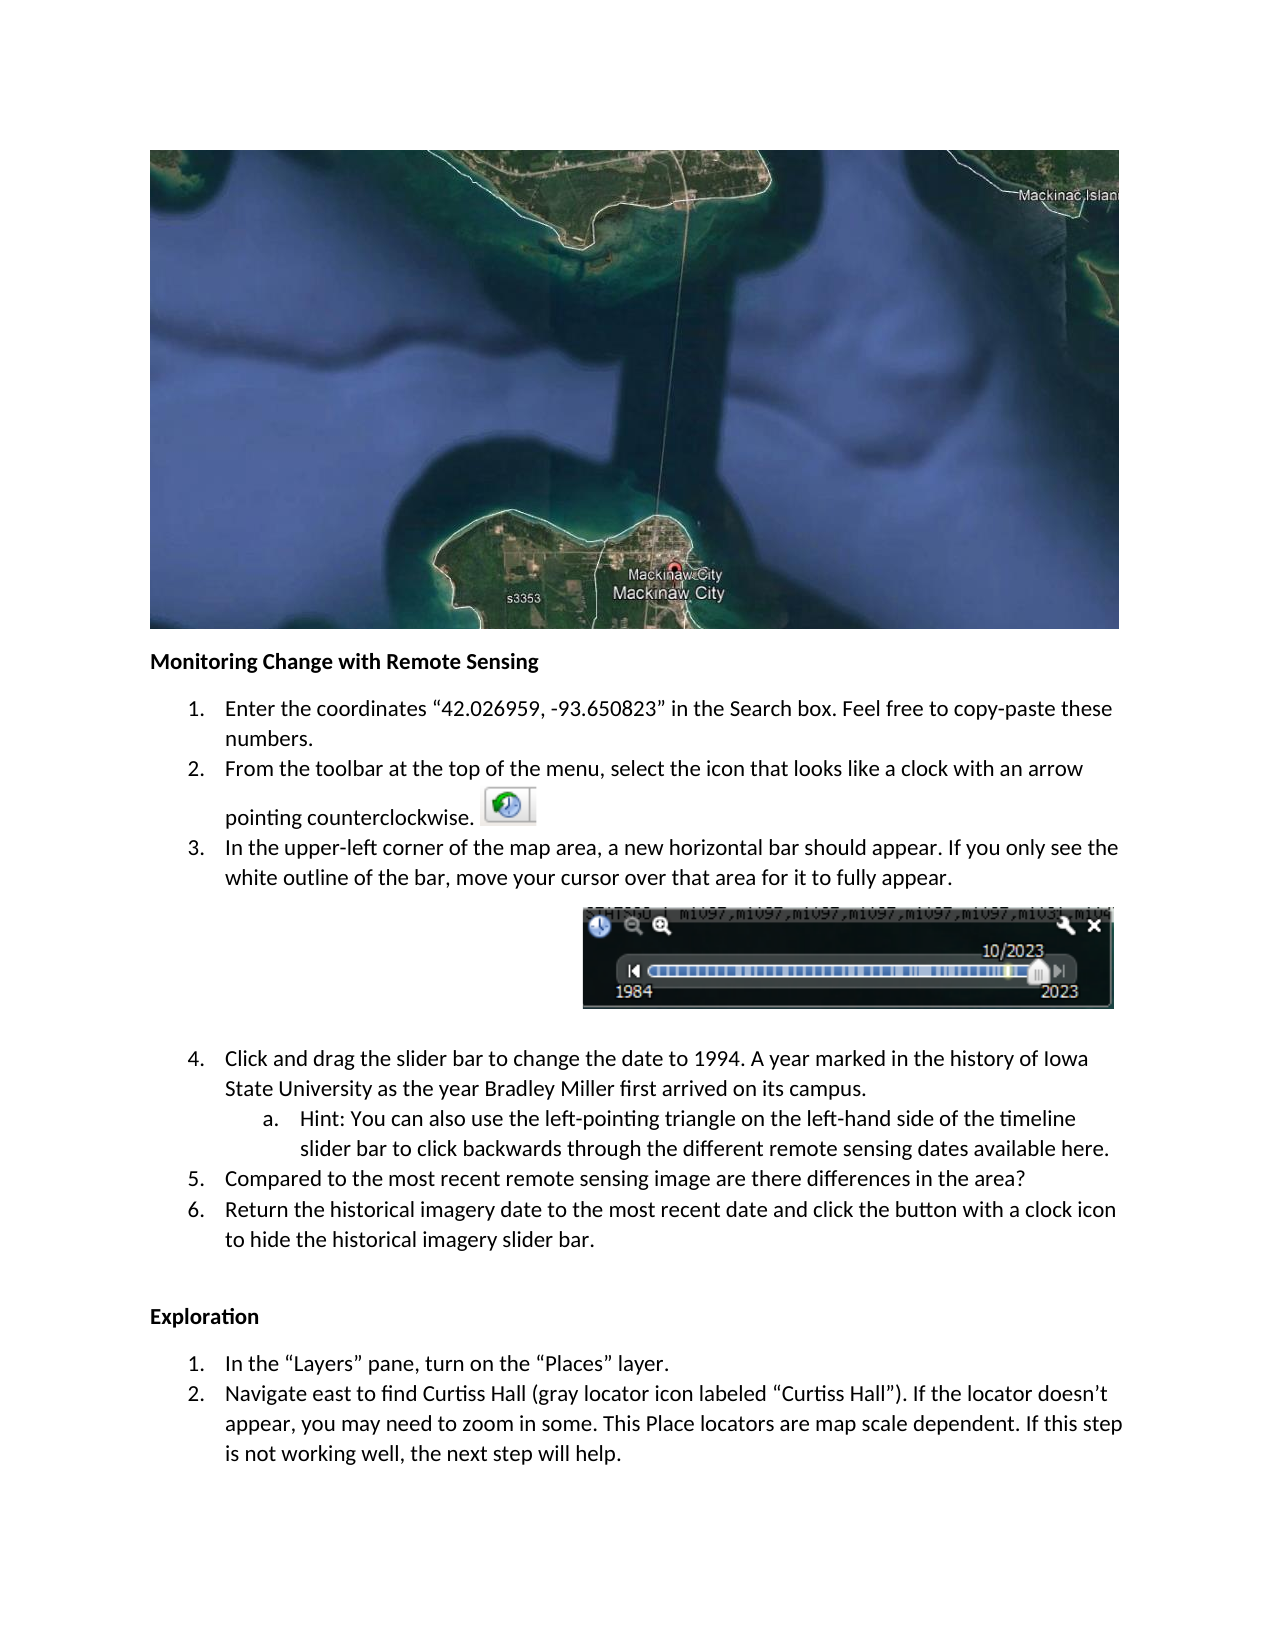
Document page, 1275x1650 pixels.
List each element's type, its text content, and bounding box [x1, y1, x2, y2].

list Hint: You can also use the left-pointing triangle on the left-hand side of the timeline slider bar to click backwards through the different remote sensing dates available here. [262, 1104, 1125, 1162]
list Enter the coordinates “42.026959, -93.650823” in the Search box. Feel free to copy-paste these numbers. [187, 694, 1125, 752]
list Click and drag the slider bar to change the date to 1994. A year marked in the history of Iowa State University as the year Bradley Miller first arrived on its campus. [187, 1044, 1125, 1102]
picture [150, 150, 1119, 629]
list In the upper-left corner of the map area, a new horizontal bar should appear. If you only see the white outline of the bar, move your cursor over that area for it to fully appear. [187, 833, 1125, 891]
list Navigate east to find Curtiss Hall (gray locator icon labeled “Curtiss Hall”). If the locator doesn’t appear, you may need to zoom in some. This Place locators are map scale dependent. If this step is not working well, the next step will help. [187, 1379, 1125, 1467]
list From the toolbar at the top of the menu, select the icon that looks like a clock with an arrow pointing counterclockwise. [187, 754, 1125, 831]
picture [582, 907, 1114, 1009]
list In the “Layers” pane, turn on the “Places” layer. [187, 1349, 1125, 1377]
picture [480, 784, 537, 826]
text Monitoring Change with Remote Sensing [150, 647, 1125, 675]
list Return the historical imagery date to the most recent date and click the button with a clock icon to hide the historical imagery slider bar. [187, 1195, 1125, 1253]
list Compared to the most recent remote sensing image are there differences in the area? [187, 1164, 1125, 1192]
text Exploration [150, 1302, 1125, 1330]
